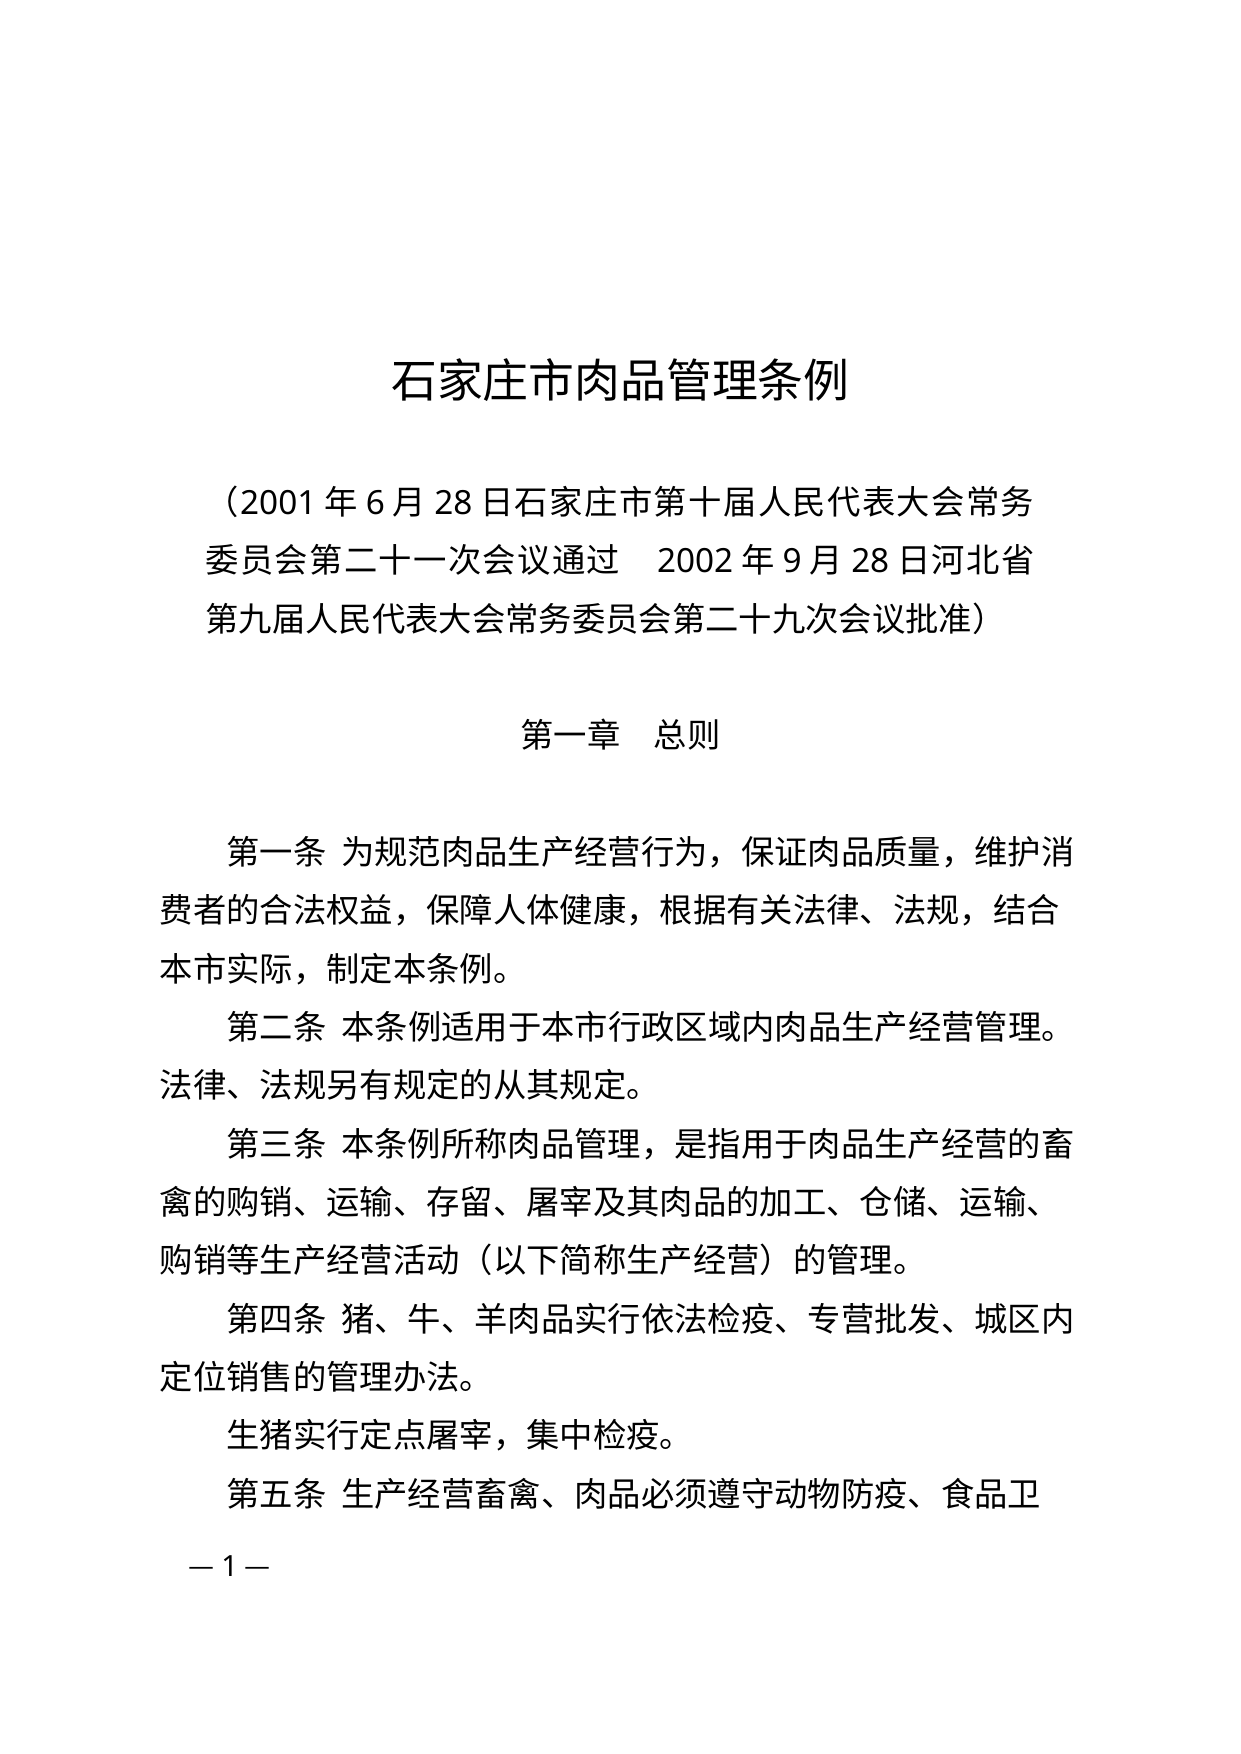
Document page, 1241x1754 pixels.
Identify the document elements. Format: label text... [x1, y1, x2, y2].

text 石家庄市肉品管理条例 [159, 351, 1081, 409]
text 第三条 本条例所称肉品管理，是指用于肉品生产经营的畜禽的购销、运输、存留、屠宰及其肉品的加工、仓储、运输、购销等生产经营活动（以下简称生产经营）的管理。 [159, 1109, 1081, 1284]
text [159, 1459, 1081, 1518]
text （2001年6月28日石家庄市第十届人民代表大会常务委员会第二十一次会议通过 2002年9月28日河北省第九届人民代表大会常务委员会第二十九次会议批准） [205, 468, 1035, 643]
text 生猪实行定点屠宰，集中检疫。 [159, 1401, 1081, 1459]
list 第一章 总则 [159, 701, 1081, 759]
text 第二条 本条例适用于本市行政区域内肉品生产经营管理。法律、法规另有规定的从其规定。 [159, 993, 1081, 1109]
text 第四条 猪、牛、羊肉品实行依法检疫、专营批发、城区内定位销售的管理办法。 [159, 1284, 1081, 1401]
text 第一条 为规范肉品生产经营行为，保证肉品质量，维护消费者的合法权益，保障人体健康，根据有关法律、法规，结合本市实际，制定本条例。 [159, 818, 1081, 993]
